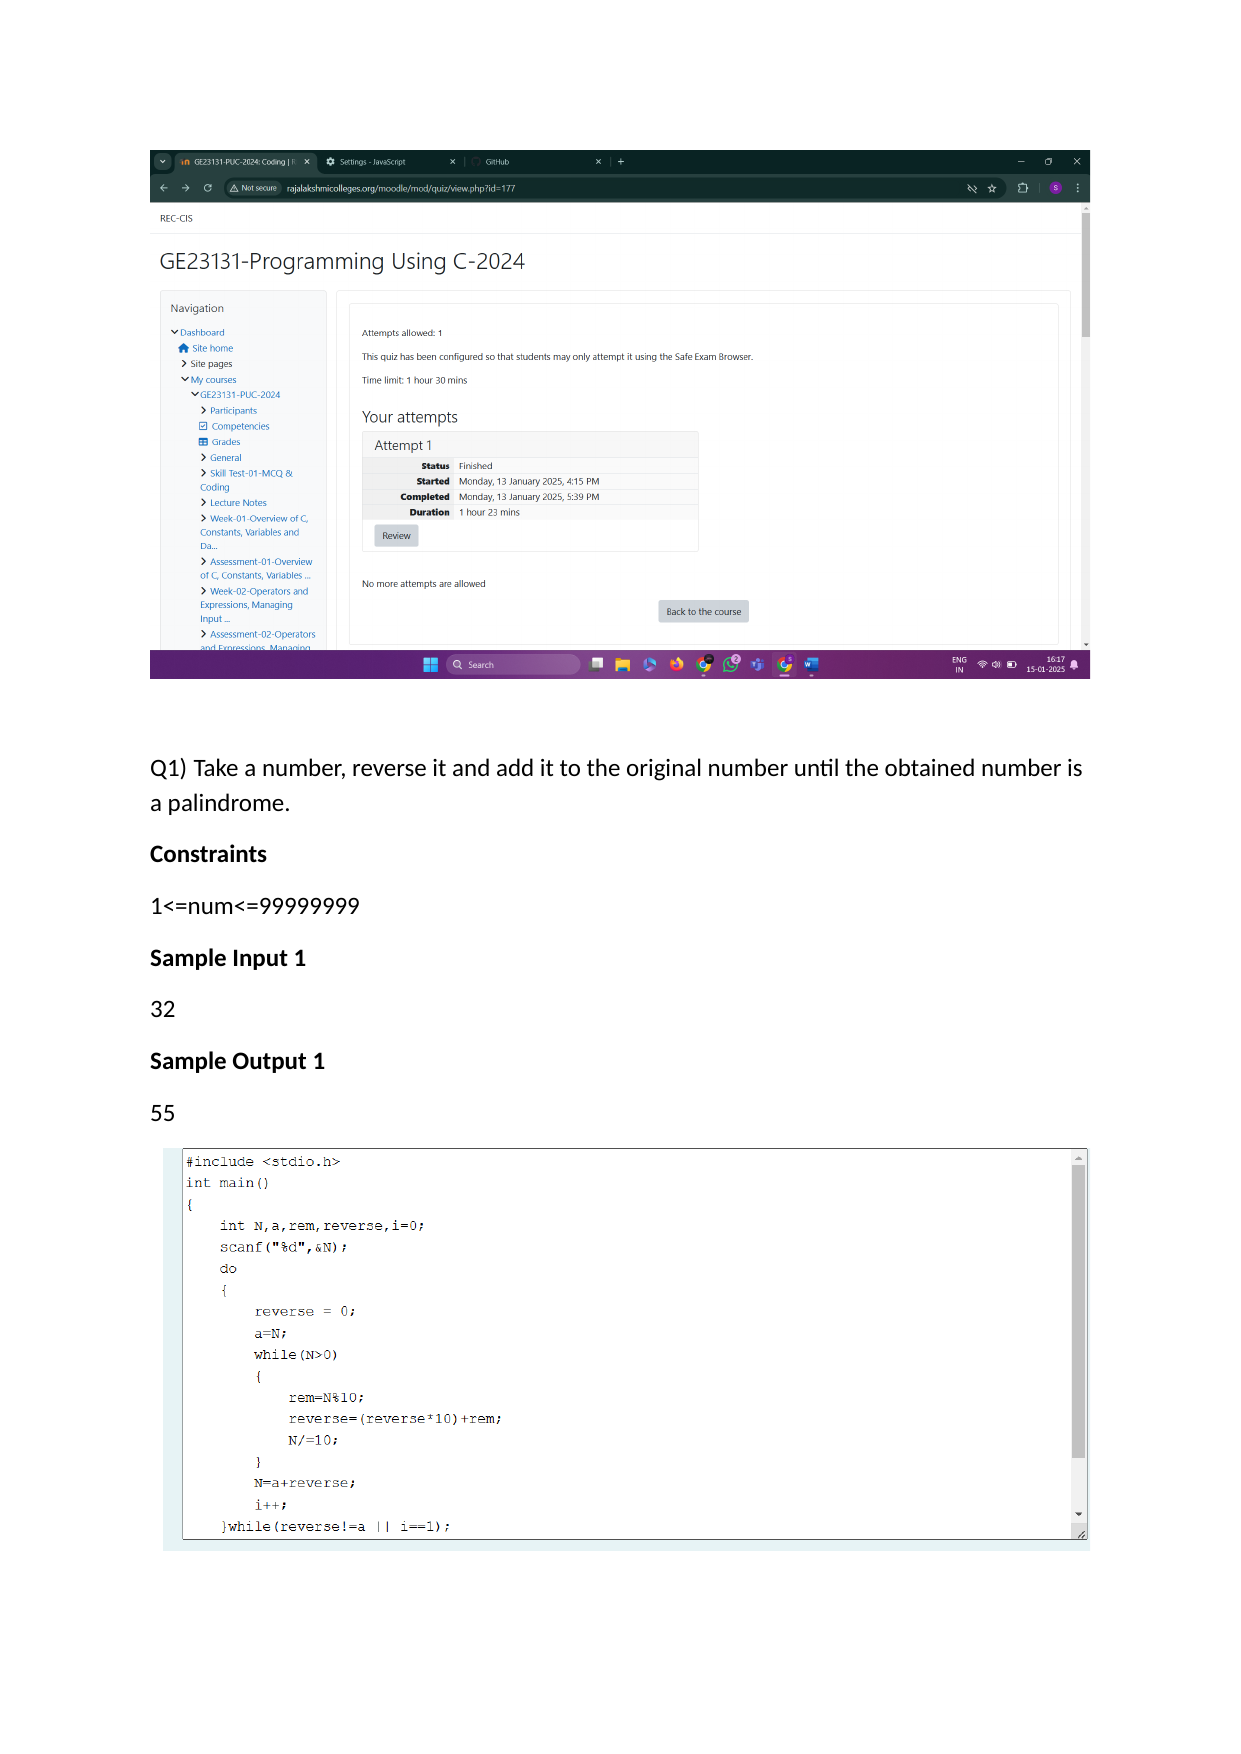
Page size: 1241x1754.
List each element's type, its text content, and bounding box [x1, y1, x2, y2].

picture [150, 1148, 1091, 1551]
text Sample Output 1 [150, 1045, 1090, 1076]
text Constraints [150, 838, 1090, 869]
text 55 [150, 1097, 1090, 1127]
text Q1) Take a number, reverse it and add it to the original number until the obtained number is a palindrome. [150, 752, 1090, 817]
picture [150, 150, 1091, 679]
text 1<=num<=99999999 [150, 890, 1090, 921]
text Sample Input 1 [150, 942, 1090, 972]
text 32 [150, 993, 1090, 1024]
